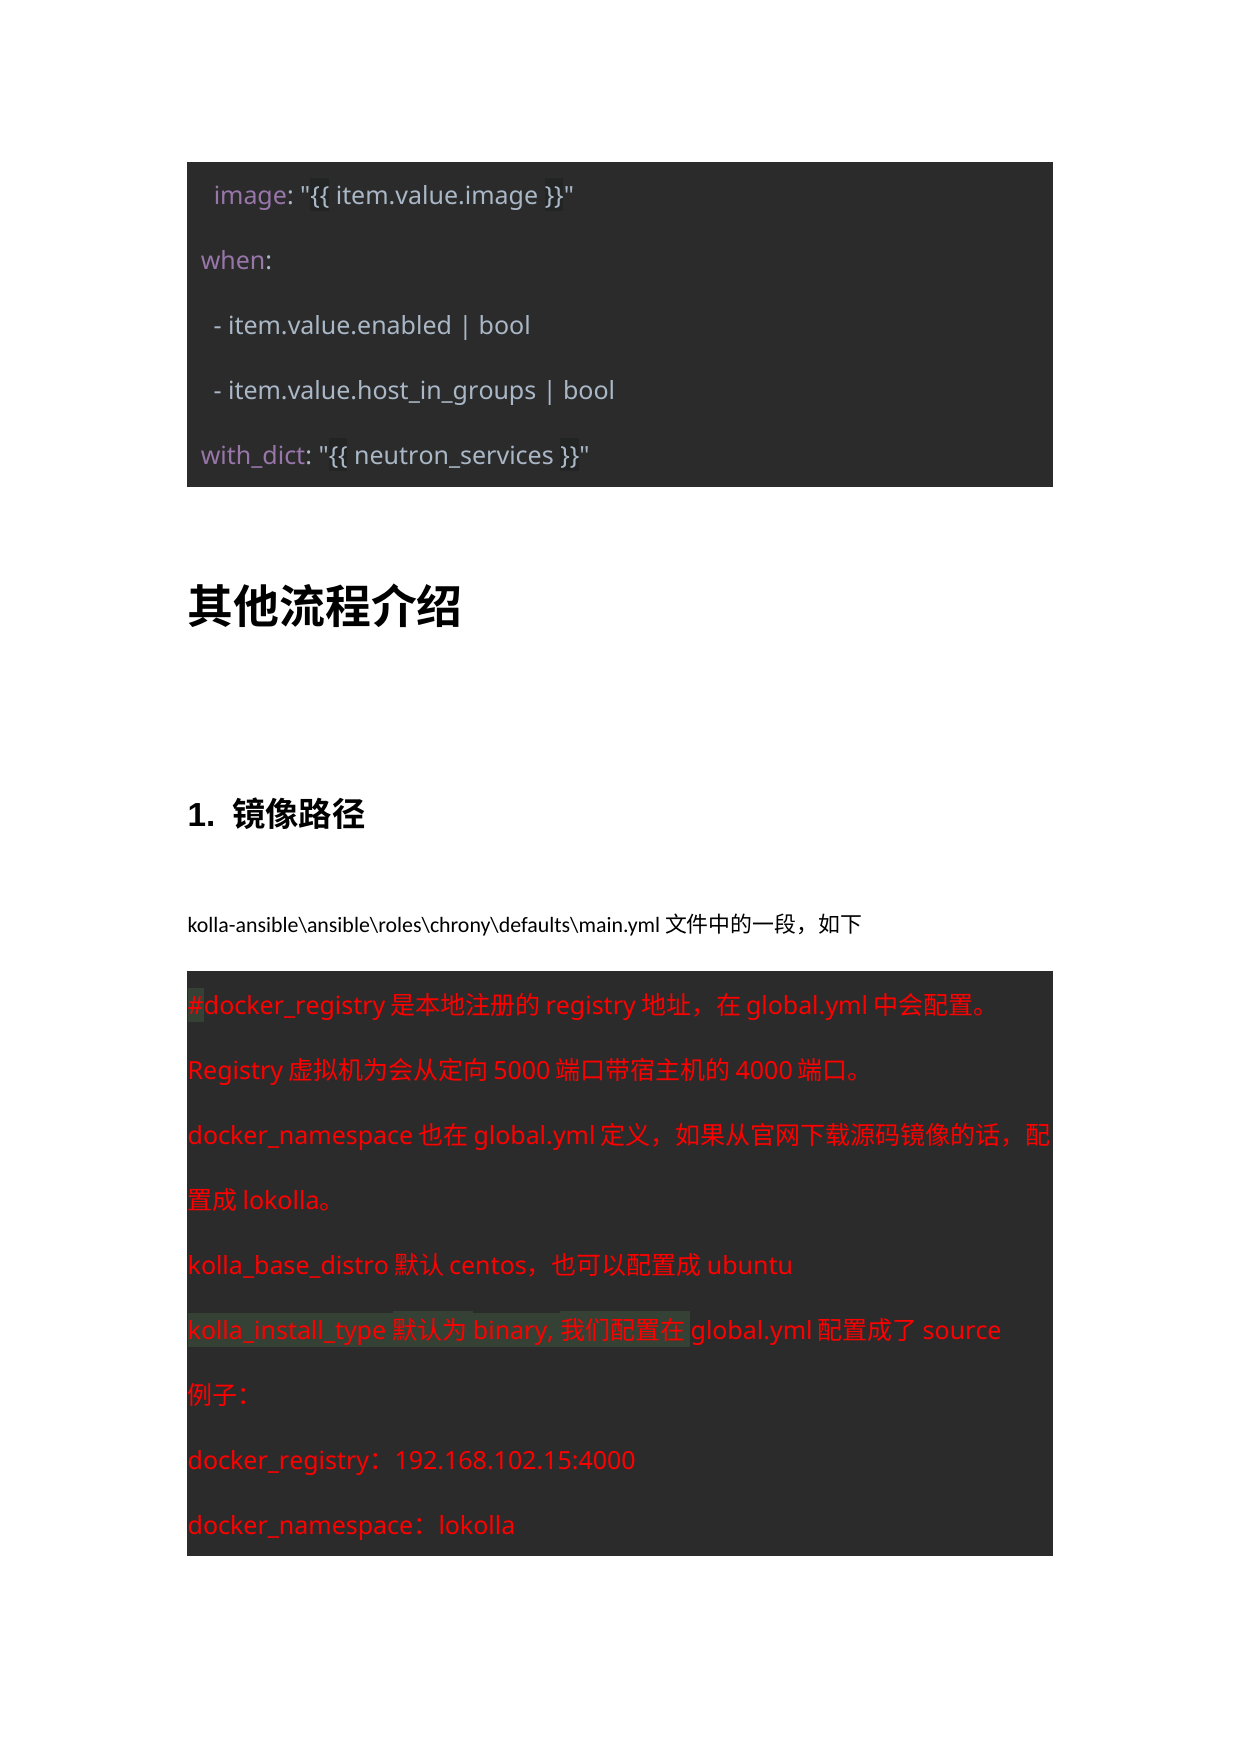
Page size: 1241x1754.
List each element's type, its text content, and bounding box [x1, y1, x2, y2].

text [187, 162, 1053, 487]
text kolla_base_distro默认centos，也可以配置成ubuntu [187, 1231, 1053, 1296]
text docker_registry：192.168.102.15:4000 [187, 1426, 1053, 1491]
text 例子： [187, 1361, 1053, 1426]
subtitle 其他流程介绍 [187, 555, 1053, 652]
text #docker_registry是本地注册的registry地址，在global.yml中会配置。Registry虚拟机为会从定向5000端口带宿主机的4000端口。 [187, 971, 1053, 1101]
text docker_namespace：lokolla [187, 1491, 1053, 1556]
subtitle 镜像路径 [187, 779, 1053, 844]
text docker_namespace也在global.yml定义，如果从官网下载源码镜像的话，配置成lokolla。 [187, 1101, 1053, 1231]
text kolla-ansible\ansible\roles\chrony\defaults\main.yml文件中的一段，如下 [187, 906, 1053, 939]
text kolla_install_type 默认为binary, 我们配置在global.yml配置成了source [187, 1296, 1053, 1361]
